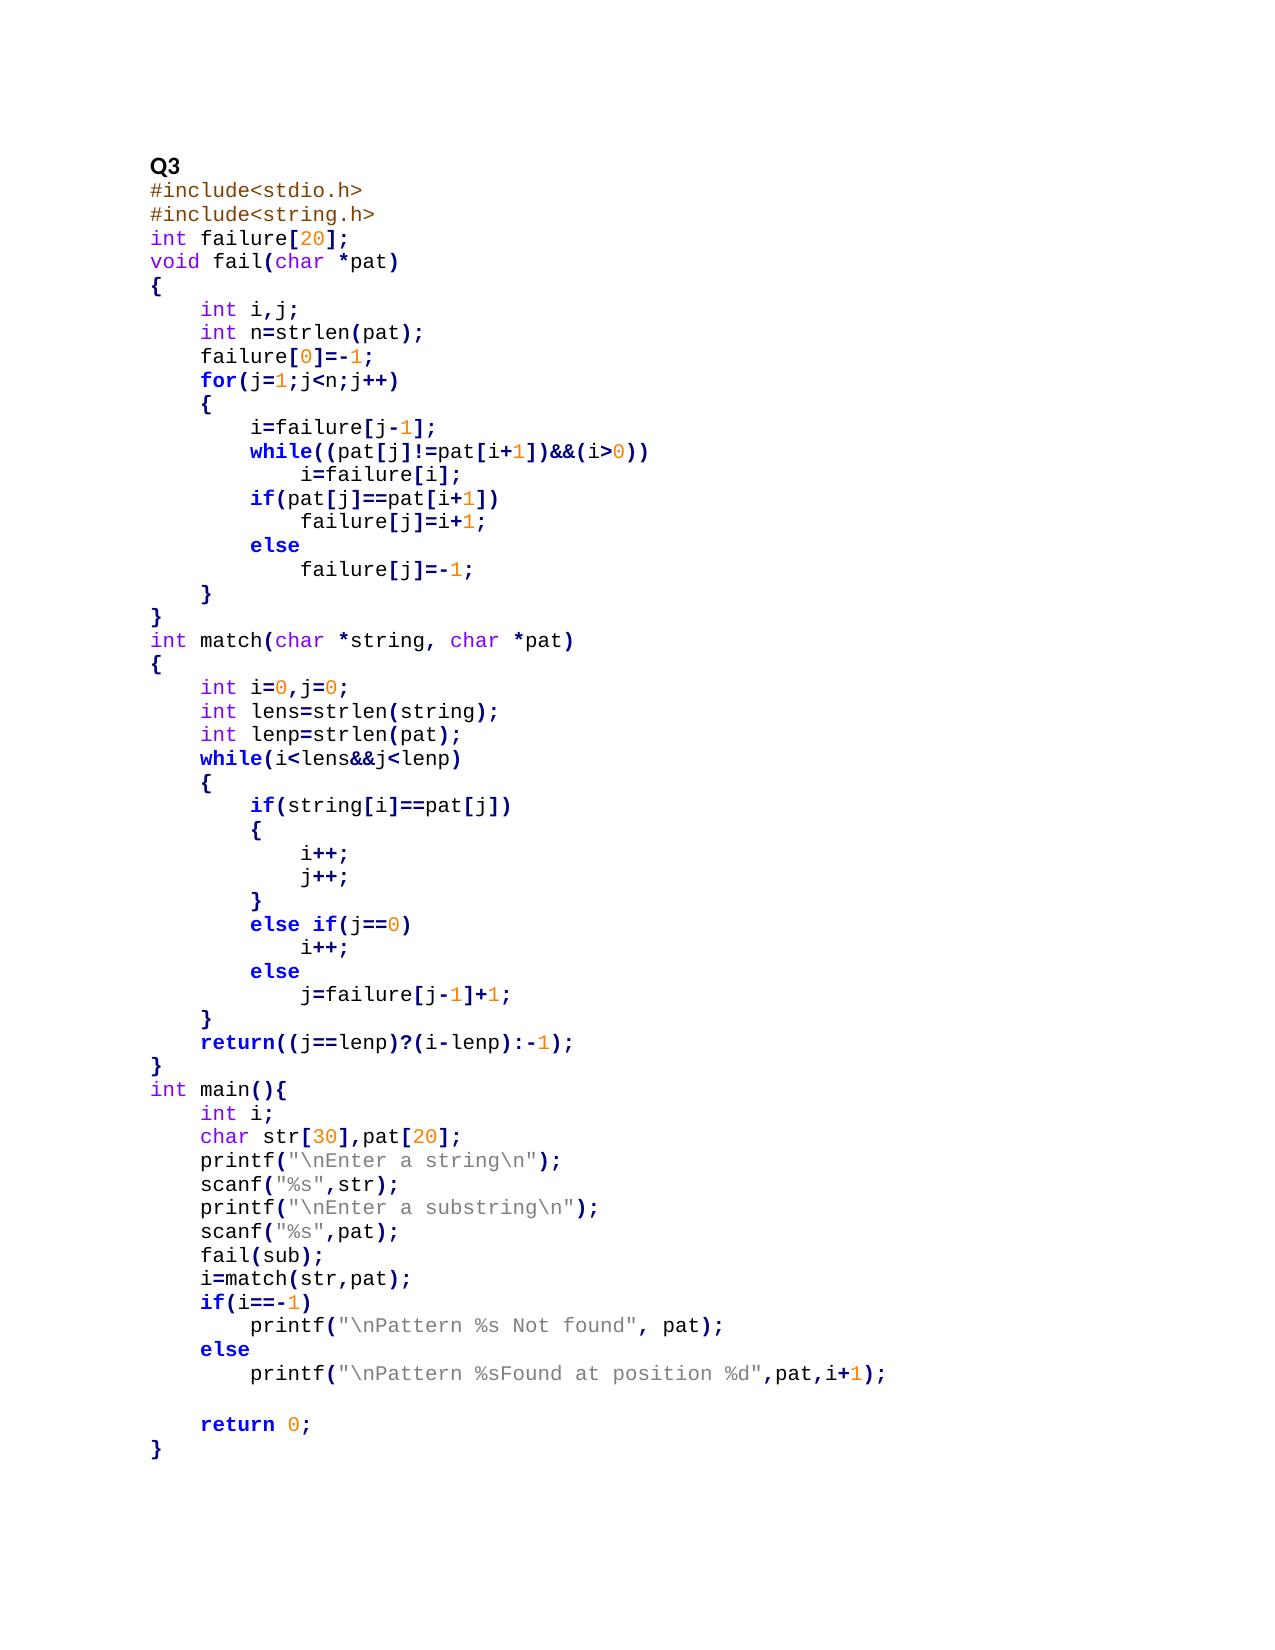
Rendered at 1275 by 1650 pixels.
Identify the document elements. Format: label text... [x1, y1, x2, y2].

text i++; [150, 843, 1125, 866]
text { [150, 819, 1125, 843]
text { [150, 393, 1125, 417]
text #include<stdio.h> [150, 181, 1125, 204]
text if(pat[j]==pat[i+1]) [150, 488, 1125, 512]
text int main(){ [150, 1079, 1125, 1103]
text failure[j]=i+1; [150, 512, 1125, 535]
text fail(sub); [150, 1244, 1125, 1268]
text } [150, 582, 1125, 606]
text scanf("%s",pat); [150, 1221, 1125, 1244]
text else [150, 1339, 1125, 1363]
text printf("\nEnter a string\n"); [150, 1150, 1125, 1174]
text j++; [150, 866, 1125, 890]
text return((j==lenp)?(i-lenp):-1); [150, 1032, 1125, 1055]
text else [150, 535, 1125, 559]
text int failure[20]; [150, 228, 1125, 251]
text printf("\nPattern %s Not found", pat); [150, 1316, 1125, 1339]
text failure[0]=-1; [150, 346, 1125, 370]
text else if(j==0) [150, 913, 1125, 937]
text if(i==-1) [150, 1292, 1125, 1316]
text i=failure[i]; [150, 464, 1125, 488]
text while(i<lens&&j<lenp) [150, 748, 1125, 772]
text i=match(str,pat); [150, 1268, 1125, 1292]
text j=failure[j-1]+1; [150, 984, 1125, 1008]
text int match(char *string, char *pat) [150, 630, 1125, 653]
text { [150, 772, 1125, 795]
text } [150, 606, 1125, 630]
text return 0; [150, 1414, 1125, 1438]
text void fail(char *pat) [150, 251, 1125, 275]
text } [150, 1055, 1125, 1079]
text i=failure[j-1]; [150, 417, 1125, 441]
text i++; [150, 937, 1125, 961]
text int lenp=strlen(pat); [150, 724, 1125, 748]
text printf("\nEnter a substring\n"); [150, 1197, 1125, 1221]
text else [150, 961, 1125, 984]
text { [150, 653, 1125, 677]
text int n=strlen(pat); [150, 322, 1125, 346]
text int i,j; [150, 299, 1125, 322]
text for(j=1;j<n;j++) [150, 370, 1125, 393]
text int lens=strlen(string); [150, 701, 1125, 724]
text Q3 [150, 150, 1125, 181]
text scanf("%s",str); [150, 1174, 1125, 1197]
text } [150, 1438, 1125, 1462]
text } [150, 1008, 1125, 1032]
text char str[30],pat[20]; [150, 1126, 1125, 1150]
text } [150, 890, 1125, 913]
text #include<string.h> [150, 204, 1125, 228]
text failure[j]=-1; [150, 559, 1125, 582]
text if(string[i]==pat[j]) [150, 795, 1125, 819]
text int i; [150, 1103, 1125, 1126]
text printf("\nPattern %sFound at position %d",pat,i+1); [150, 1363, 1125, 1386]
text int i=0,j=0; [150, 677, 1125, 701]
text while((pat[j]!=pat[i+1])&&(i>0)) [150, 441, 1125, 464]
text { [150, 275, 1125, 299]
